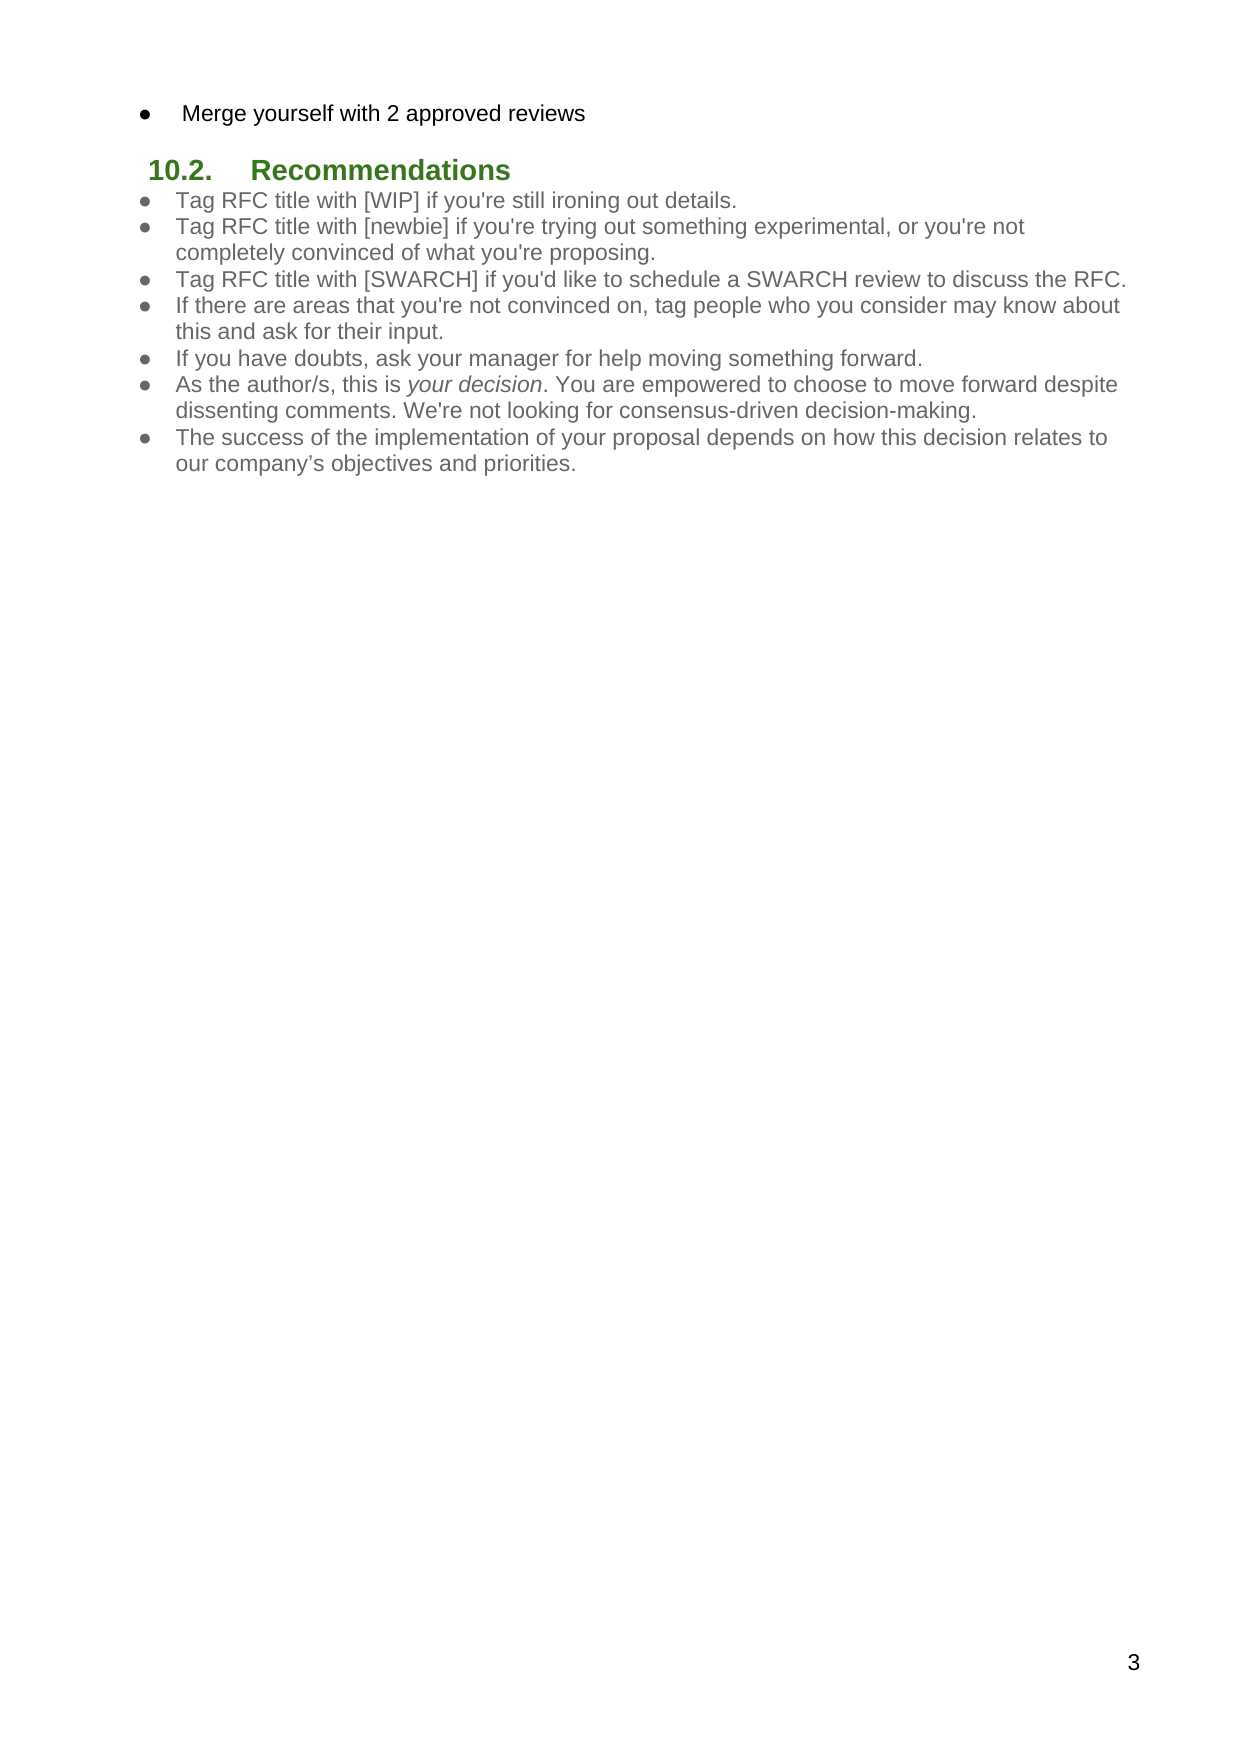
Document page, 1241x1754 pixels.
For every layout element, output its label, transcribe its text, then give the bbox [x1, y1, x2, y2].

subtitle Recommendations [213, 153, 1140, 187]
list As the author/s, this is your decision. You are empowered to choose to move forward despite dissenting comments. We're not looking for consensus-driven decision-making. [138, 371, 1140, 424]
list Tag RFC title with [SWARCH] if you'd like to schedule a SWARCH review to discuss the RFC. [138, 266, 1140, 292]
list Merge yourself with 2 approved reviews [138, 100, 1140, 127]
list Tag RFC title with [newbie] if you're trying out something experimental, or you're not completely convinced of what you're proposing. [138, 213, 1140, 266]
list If you have doubts, ask your manager for help moving something forward. [138, 345, 1140, 371]
list The success of the implementation of your proposal depends on how this decision relates to our company’s objectives and priorities. [138, 424, 1140, 476]
list Tag RFC title with [WIP] if you're still ironing out details. [138, 187, 1140, 213]
list If there are areas that you're not convinced on, tag people who you consider may know about this and ask for their input. [138, 292, 1140, 345]
